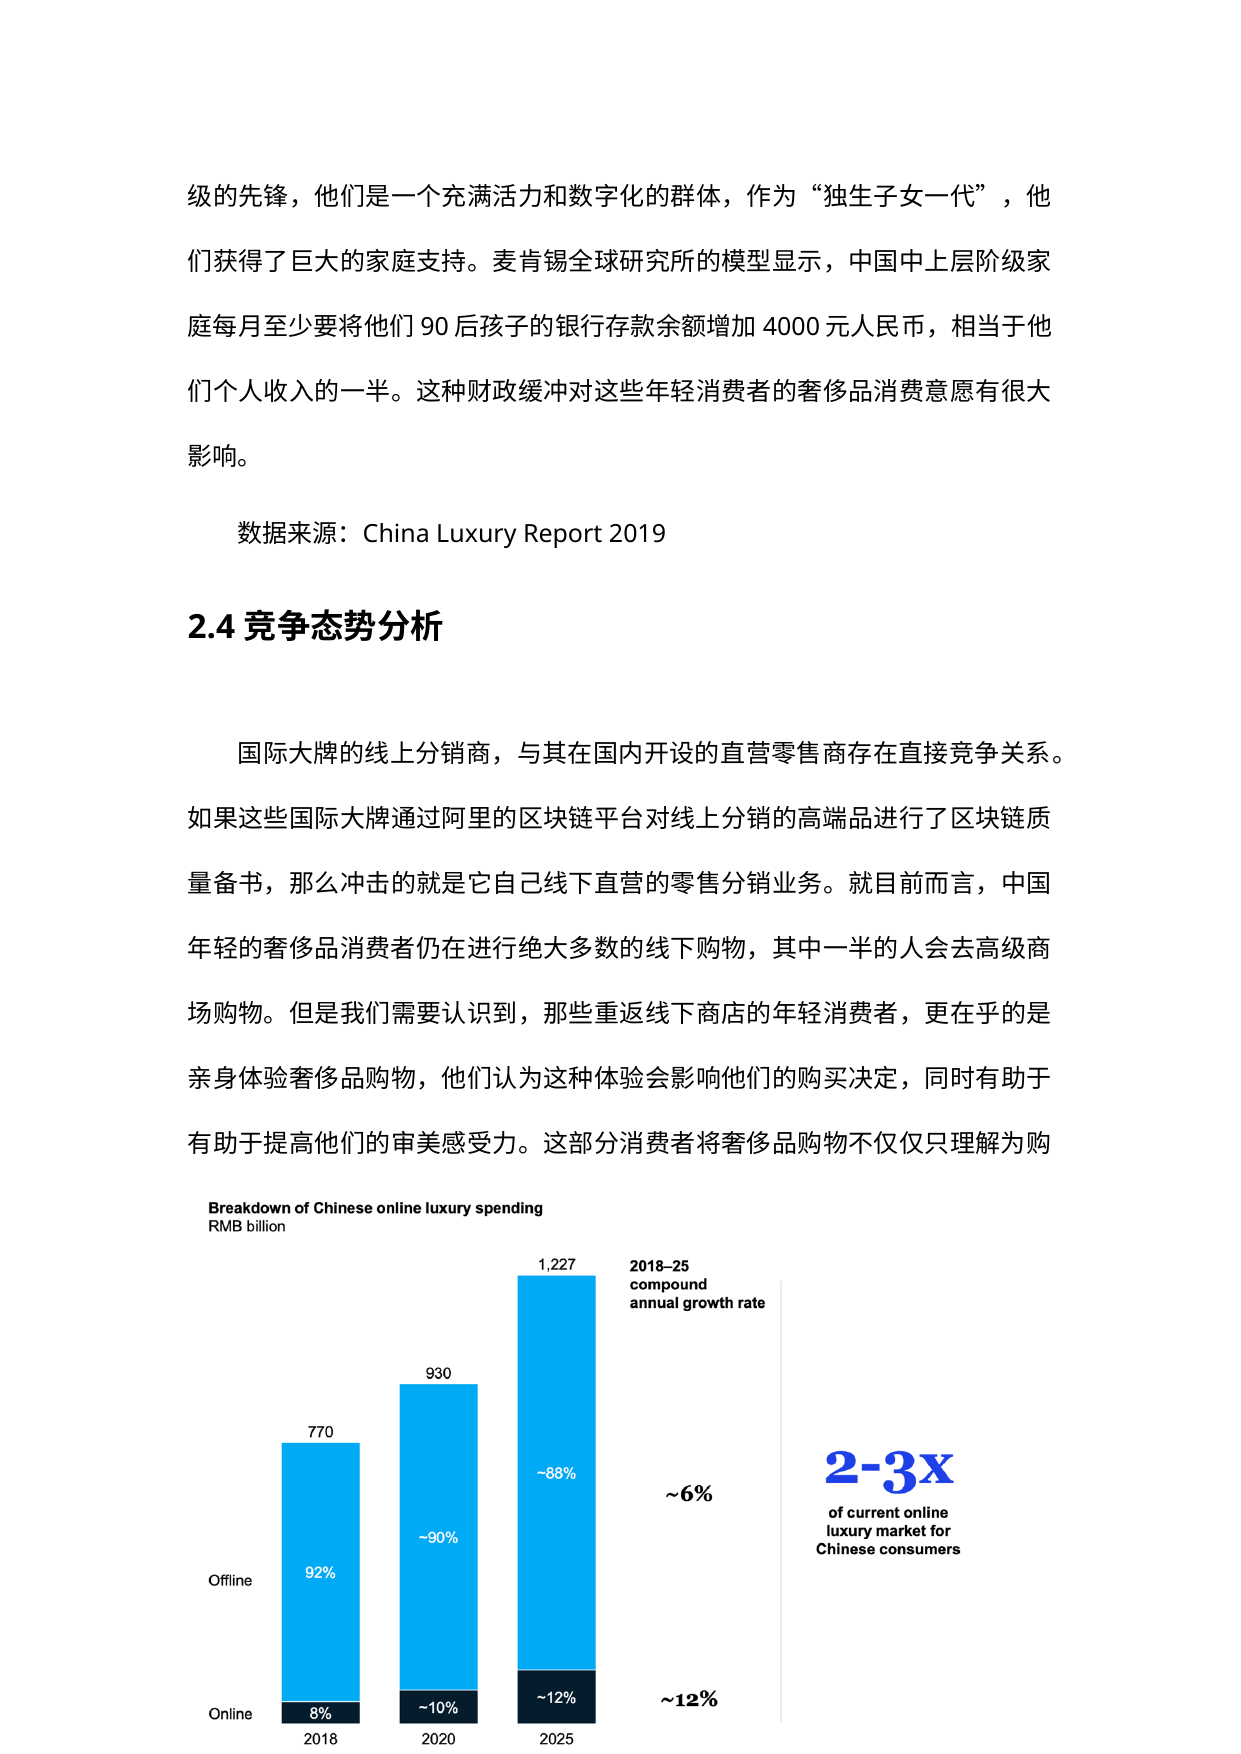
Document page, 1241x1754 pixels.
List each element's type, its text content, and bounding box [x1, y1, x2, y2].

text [187, 162, 1053, 487]
subtitle 2.4 竞争态势分析 [187, 592, 1053, 657]
picture [181, 1196, 1046, 1754]
text 数据来源：China Luxury Report 2019 [187, 499, 1053, 564]
text 国际大牌的线上分销商，与其在国内开设的直营零售商存在直接竞争关系。如果这些国际大牌通过阿里的区块链平台对线上分销的高端品进行了区块链质量备书，那么冲击的就是它自己线下直营的零售分销业务。就目前而言，中国年轻的奢侈品消费者仍在进行绝大多数的线下购物，其中一半的人会去高级商场购物。但是我们需要认识到，那些重返线下商店的年轻消费者，更在乎的是亲身体验奢侈品购物，他们认为这种体验会影响他们的购买决定，同时有助于有助于提高他们的审美感受力。这部分消费者将奢侈品购物不仅仅只理解为购买产品，而是高质量的服务和体验。然而对于另一种已经对此类产品的特性与体验了如指掌，只是需要一个合适的购买渠道来购买产品的消费者来说，去线下零售店购买无疑是浪费时间的选择。以在中国大陆广受好评的Apple Store零售店为例，去这些零售店的消费者大多都是从未使用过苹果产品，想先去体验，然后再决定是否购买。而对于我本人这种资深果粉来说，各台苹果产品的性能已经再熟悉不过，如果有需要直接在网上购买就行了。尽管Apple Store零售店销售的并不算奢侈品，但是我们可以以此类比。因此，品牌商的线上零售店与线下实体店的冲突并没有想象中的那么明显，随着消费水平的进一步提高，奢侈品消费在国内进一步推广，人们自然不再去追求购买奢侈品所带来的新鲜感，那么电商平台无疑是更合适的选择。尽管在线下渠道将在不久的将来继续占据奢侈品销售的主导地位，但是我们绝对不能忽视线上渠道蓬勃的发展潜力。 [187, 719, 1053, 1174]
